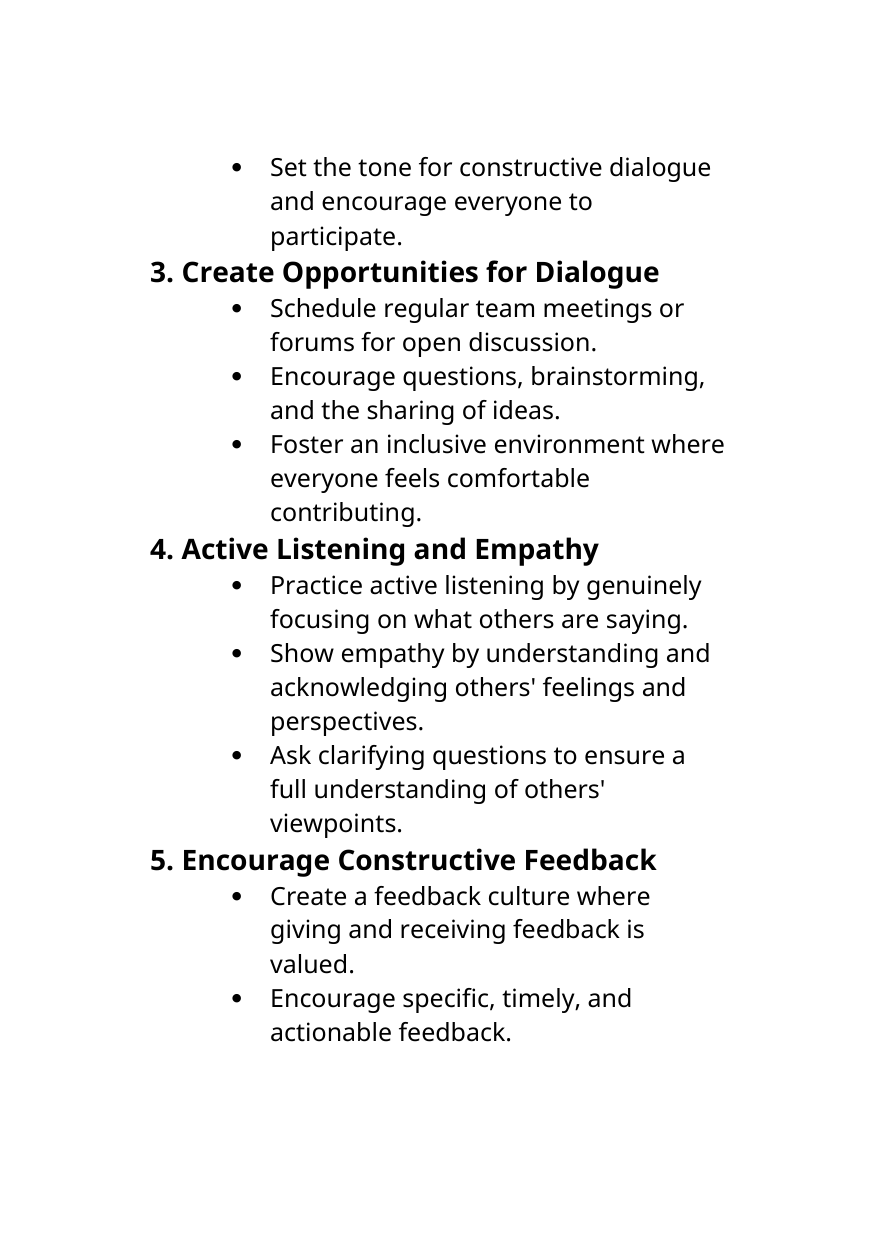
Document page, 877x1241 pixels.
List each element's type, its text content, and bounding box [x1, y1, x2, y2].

list Practice active listening by genuinely focusing on what others are saying. [232, 567, 727, 635]
subtitle 4. Active Listening and Empathy [150, 529, 727, 567]
list Set the tone for constructive dialogue and encourage everyone to participate. [232, 150, 727, 252]
subtitle 3. Create Opportunities for Dialogue [150, 252, 727, 291]
list Create a feedback culture where giving and receiving feedback is valued. [232, 878, 727, 980]
list Encourage questions, brainstorming, and the sharing of ideas. [232, 359, 727, 427]
list Encourage specific, timely, and actionable feedback. [232, 980, 727, 1048]
list Foster an inclusive environment where everyone feels comfortable contributing. [232, 427, 727, 529]
list Ask clarifying questions to ensure a full understanding of others' viewpoints. [232, 738, 727, 840]
list Show empathy by understanding and acknowledging others' feelings and perspectives. [232, 635, 727, 738]
list Schedule regular team meetings or forums for open discussion. [232, 291, 727, 359]
subtitle 5. Encourage Constructive Feedback [150, 840, 727, 878]
